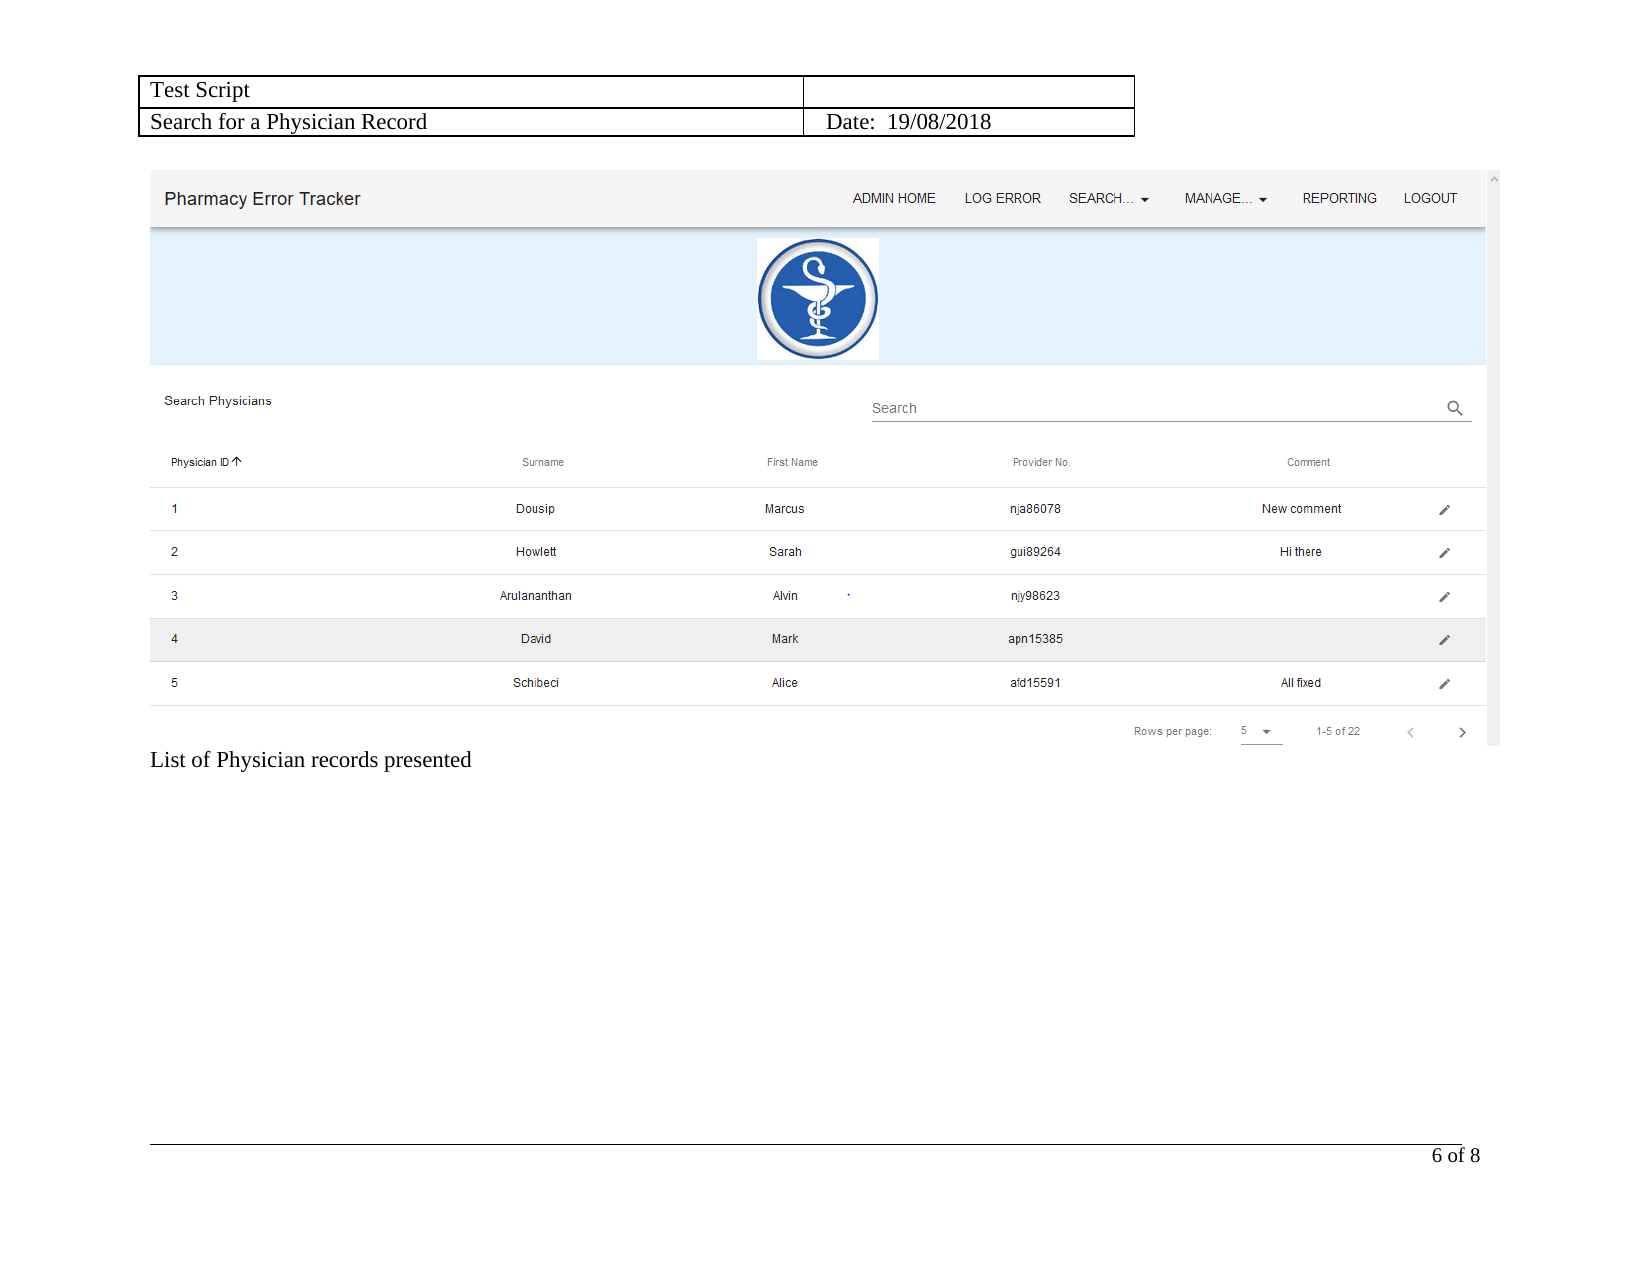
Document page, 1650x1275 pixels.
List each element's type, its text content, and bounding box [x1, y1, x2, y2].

text List of Physician records presented [150, 746, 1500, 772]
picture [150, 170, 1500, 746]
